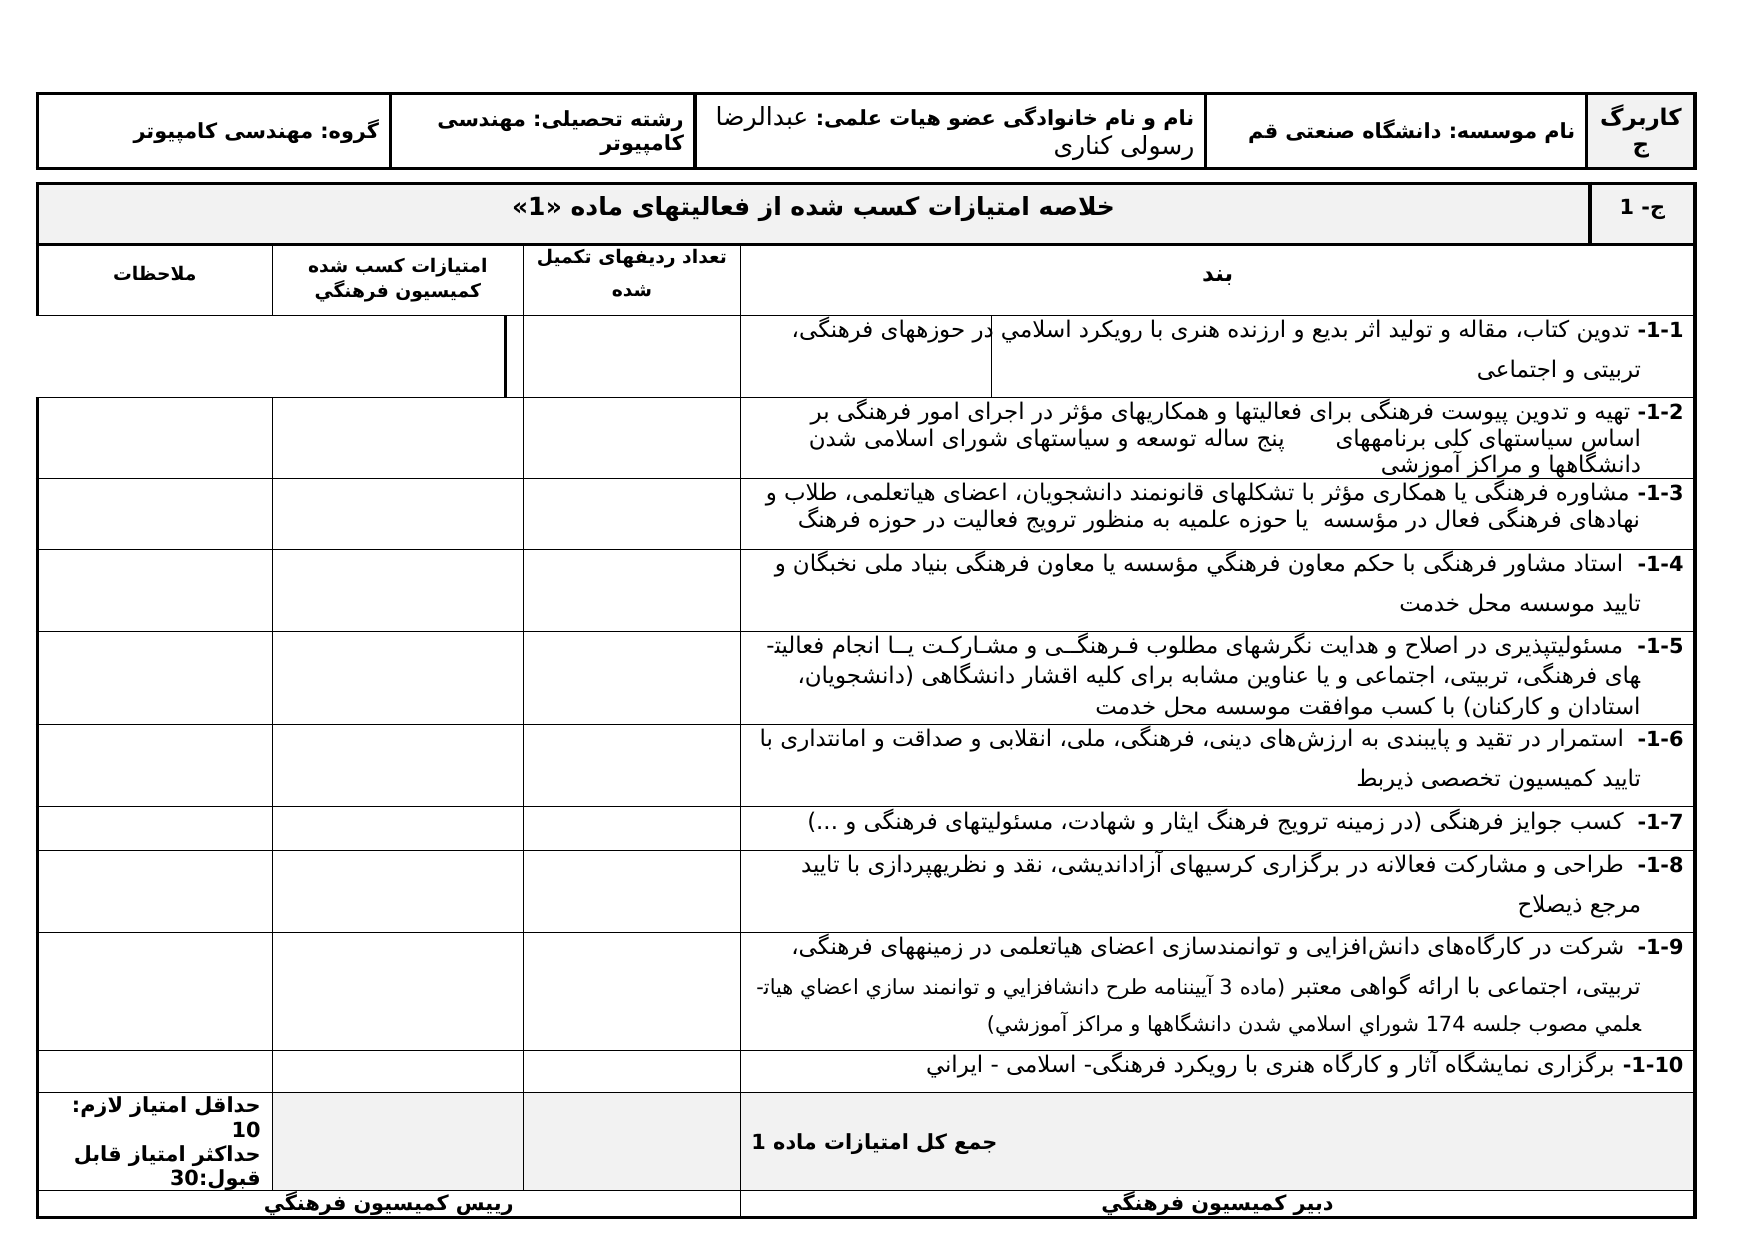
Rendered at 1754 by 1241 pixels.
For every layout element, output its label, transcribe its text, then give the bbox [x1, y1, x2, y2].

table_cell [39, 398, 272, 478]
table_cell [741, 1191, 1693, 1216]
table_cell ملاحظات [39, 246, 272, 315]
table_header رشته تحصیلی: مهندسی کامپیوتر [392, 95, 693, 167]
table_cell حداقل امتیاز لازم:10 حداکثر امتیاز قابل قبول:30 [39, 1093, 272, 1190]
table_cell [273, 807, 523, 850]
table_cell [273, 398, 523, 478]
table_cell [39, 632, 272, 724]
table_cell 1-5- مسئولیتپذیری در اصلاح و هدایت نگرشهای مطلوب فـرهنگــی و مشـارکـت یــا انجام فعالیتهای فرهنگی، تربیتی، اجتماعی و یا عناوین مشابه برای کلیه اقشار دانشگاهی (دانشجویان، استادان و کارکنان) با کسب موافقت موسسه محل خدمت [741, 632, 1693, 724]
table_cell [273, 632, 523, 724]
table_cell [39, 1051, 272, 1092]
table_cell [524, 632, 740, 724]
table_cell [39, 933, 272, 1050]
table_cell بند [741, 246, 1693, 315]
table_cell [524, 933, 740, 1050]
table_cell [524, 1051, 740, 1092]
table_header نام و نام خانوادگی عضو هیات علمی: عبدالرضا رسولی کناری [697, 95, 1204, 167]
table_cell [39, 1191, 740, 1216]
table_cell [524, 479, 740, 549]
table_cell 1-4- استاد مشاور فرهنگی با حکم معاون فرهنگي مؤسسه یا معاون فرهنگی بنیاد ملی نخبگان و تایید موسسه محل خدمت [741, 550, 1693, 631]
table_cell [39, 479, 272, 549]
table_header ج- 1 [1592, 185, 1693, 243]
table_cell [39, 851, 272, 932]
table_cell امتیازات کسب شده کمیسیون فرهنگي [273, 246, 523, 315]
table_cell [273, 1051, 523, 1092]
table_cell 1-9- شرکت در کارگاه‌های دانش‌افزایی و توانمندسازی اعضای هیاتعلمی در زمینههای فرهنگی، تربیتی، اجتماعی با ارائه گواهی معتبر (ماده 3 آييننامه طرح دانشافزايي و توانمند سازي اعضاي هياتعلمي مصوب جلسه 174 شوراي اسلامي شدن دانشگاهها و مراكز آموزشي) [741, 933, 1693, 1050]
table_cell [273, 933, 523, 1050]
table_cell [524, 725, 740, 806]
table_cell 1-2- تهیه و تدوین پیوست فرهنگی برای فعالیتها و همکاریهای مؤثر در اجرای امور فرهنگی بر اساس سیاستهای کلی برنامههای پنج ساله توسعه و سیاستهای شورای اسلامی شدن دانشگاهها و مراکز آموزشی [741, 398, 1693, 478]
table_cell [273, 550, 523, 631]
table_header کاربرگ ج [1588, 95, 1693, 167]
table_cell 1-10- برگزاری نمایشگاه آثار و کارگاه هنری با رویکرد فرهنگی- اسلامی - ايراني [741, 1051, 1693, 1092]
table_cell تعداد ردیفهای تکمیل شده [524, 246, 740, 315]
table_header خلاصه امتیازات کسب شده از فعالیتهای ماده «1» [39, 185, 1588, 243]
table_cell [741, 316, 991, 397]
table_cell [524, 316, 740, 397]
table_cell [273, 1093, 523, 1190]
table_cell 1-6- استمرار در تقید و پایبندی به ارزش‌های دینی، فرهنگی، ملی، انقلابی و صداقت و امانتداری با تایید کمیسیون تخصصی ذیربط [741, 725, 1693, 806]
table_cell 1-1- تدوین کتاب، مقاله و تولید اثر بدیع و ارزنده هنری با رويكرد اسلامي در حوزههای فرهنگی، تربیتی و اجتماعی [992, 316, 1693, 397]
table_cell [524, 550, 740, 631]
table_cell 1-7- کسب جوایز فرهنگی (در زمینه ترویج فرهنگ ایثار و شهادت، مسئولیتهای فرهنگی و ...) [741, 807, 1693, 850]
table_cell [39, 725, 272, 806]
table_cell 1-3- مشاوره فرهنگی یا همکاری مؤثر با تشکلهای قانونمند دانشجویان، اعضای هیاتعلمی، طلاب و نهادهای فرهنگی فعال در مؤسسه یا حوزه علمیه به منظور ترویج فعالیت در حوزه فرهنگ [741, 479, 1693, 549]
table_header گروه: مهندسی کامپیوتر [39, 95, 389, 167]
table_cell [39, 807, 272, 850]
table_header نام موسسه: دانشگاه صنعتی قم [1207, 95, 1585, 167]
table_cell [273, 851, 523, 932]
table_cell جمع کل امتیازات ماده 1 [741, 1093, 1693, 1190]
table_cell 1-8- طراحی و مشارکت فعالانه در برگزاری کرسیهای آزاداندیشی، نقد و نظریهپردازی با تایید مرجع ذیصلاح [741, 851, 1693, 932]
table_cell [39, 550, 272, 631]
table_cell [273, 725, 523, 806]
table_cell [273, 479, 523, 549]
table_cell [524, 1093, 740, 1190]
table_cell [507, 316, 523, 397]
table_cell [524, 851, 740, 932]
table_cell [524, 807, 740, 850]
table_cell [524, 398, 740, 478]
